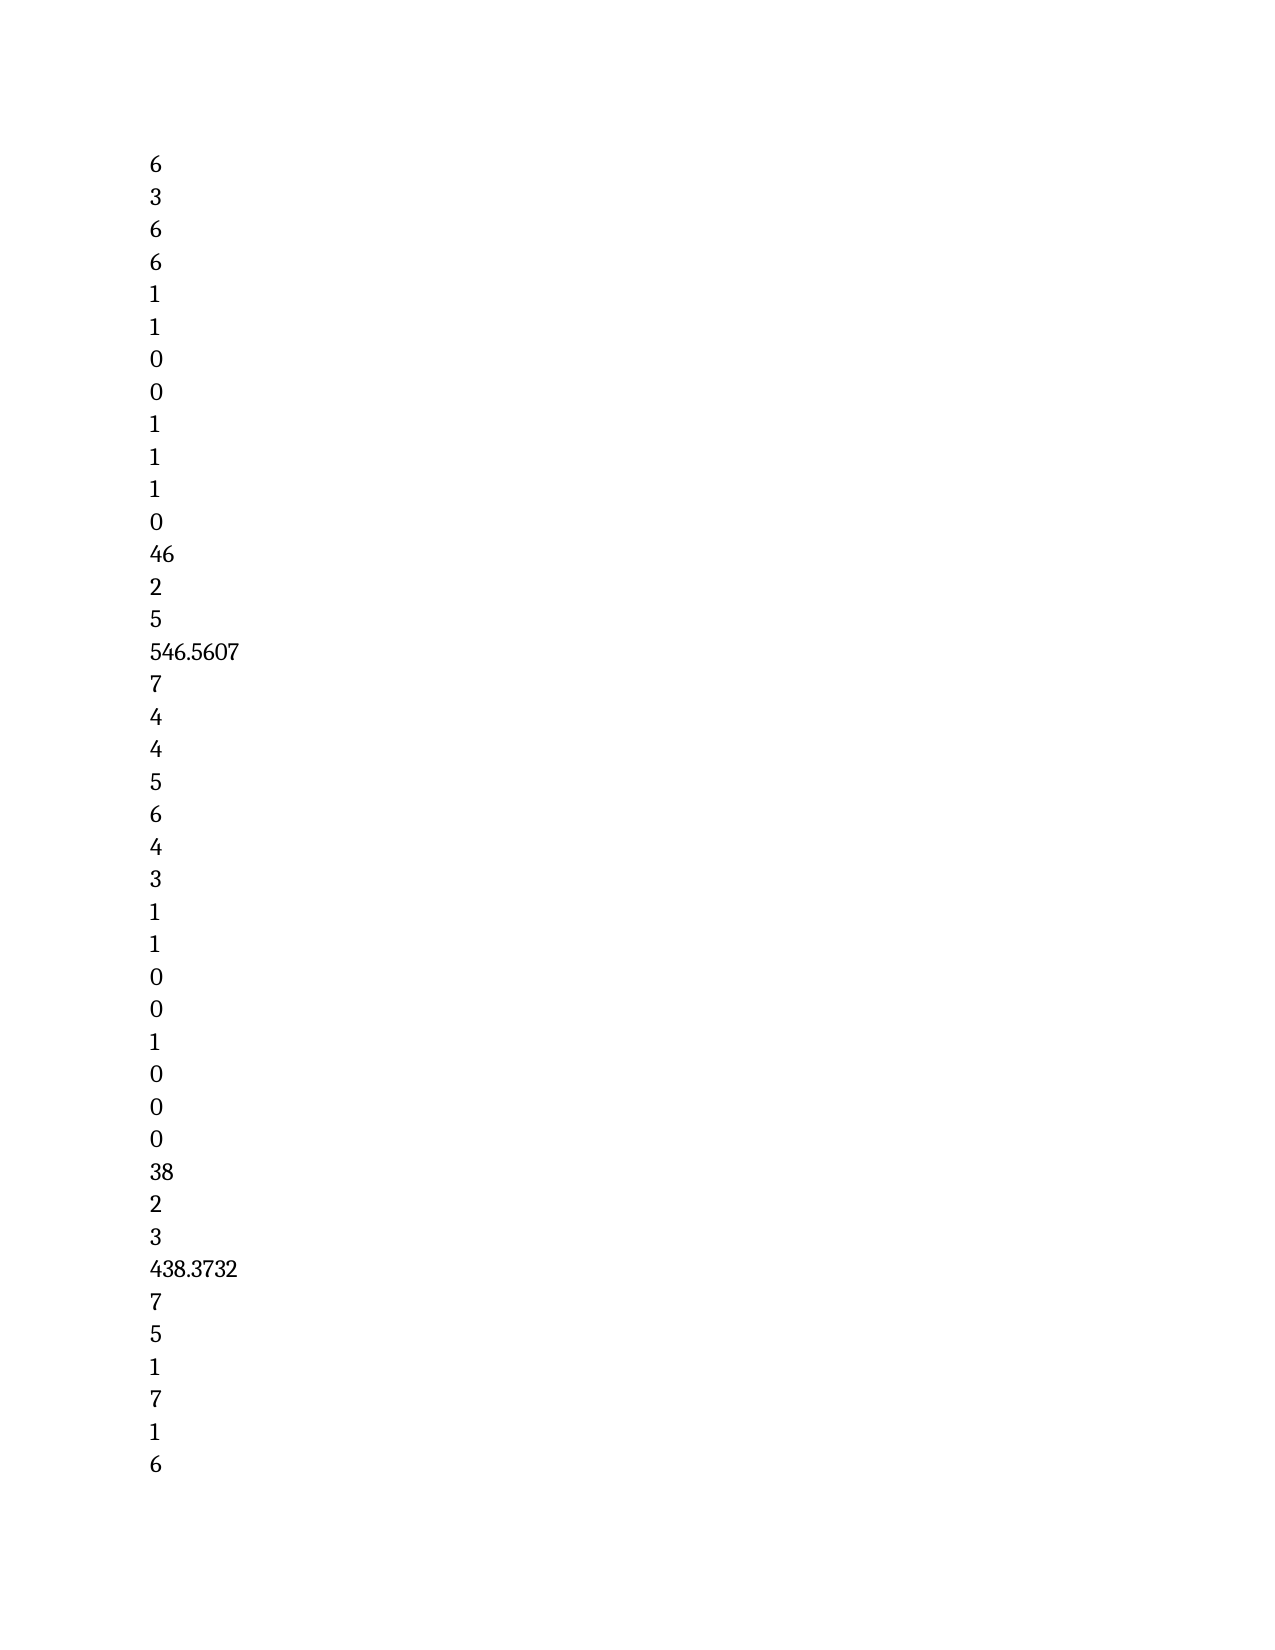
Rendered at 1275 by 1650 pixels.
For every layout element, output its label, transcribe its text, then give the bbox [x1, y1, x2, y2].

text 6 [150, 247, 1125, 276]
text 0 [150, 995, 1125, 1024]
text 3 [150, 865, 1125, 894]
text 0 [150, 377, 1125, 406]
text 7 [150, 670, 1125, 699]
text 1 [150, 1417, 1125, 1446]
text 1 [150, 475, 1125, 504]
text 546.5607 [150, 637, 1125, 666]
text 7 [150, 1287, 1125, 1316]
text 1 [150, 1352, 1125, 1381]
text 3 [150, 182, 1125, 211]
text 5 [150, 605, 1125, 634]
text 438.3732 [150, 1255, 1125, 1284]
text 1 [150, 897, 1125, 926]
text 4 [150, 735, 1125, 764]
text 4 [150, 832, 1125, 861]
text 0 [150, 962, 1125, 991]
text 0 [150, 1060, 1125, 1089]
text 5 [150, 767, 1125, 796]
text 6 [150, 215, 1125, 244]
text 1 [150, 442, 1125, 471]
text 46 [150, 540, 1125, 569]
text 6 [150, 800, 1125, 829]
text 0 [150, 507, 1125, 536]
text 0 [150, 1092, 1125, 1121]
text 2 [150, 572, 1125, 601]
text 0 [150, 1125, 1125, 1154]
text 1 [150, 930, 1125, 959]
text 0 [150, 345, 1125, 374]
text 3 [150, 1222, 1125, 1251]
text 4 [150, 702, 1125, 731]
text 5 [150, 1320, 1125, 1349]
text 1 [150, 312, 1125, 341]
text 1 [150, 280, 1125, 309]
text 6 [150, 1450, 1125, 1479]
text 38 [150, 1157, 1125, 1186]
text 6 [150, 150, 1125, 179]
text 2 [150, 1190, 1125, 1219]
text 1 [150, 410, 1125, 439]
text 7 [150, 1385, 1125, 1414]
text 1 [150, 1027, 1125, 1056]
